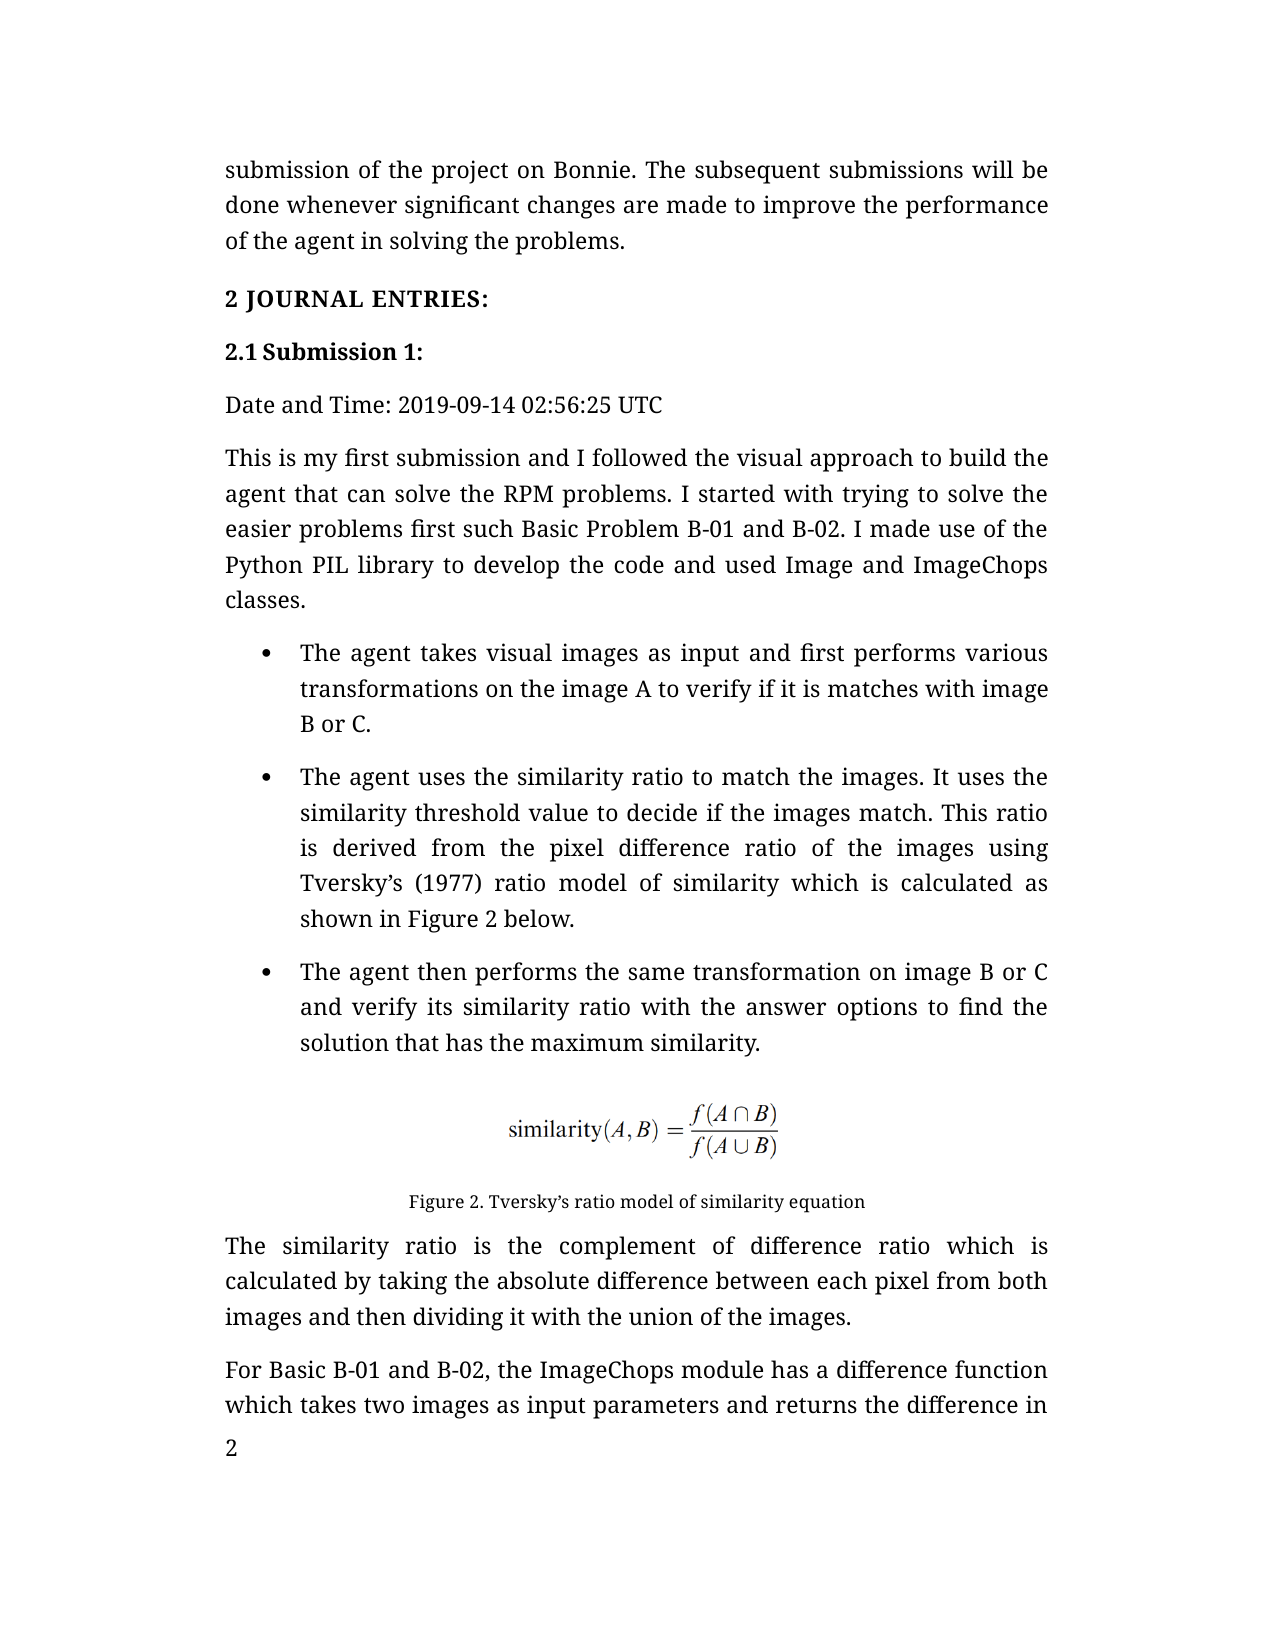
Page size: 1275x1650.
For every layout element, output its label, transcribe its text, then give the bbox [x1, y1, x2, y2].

list The agent then performs the same transformation on image B or C and verify its similarity ratio with the answer options to find the solution that has the maximum similarity. [262, 952, 1050, 1058]
text This is my first submission and I followed the visual approach to build the agent that can solve the RPM problems. I started with trying to solve the easier problems first such Basic Problem B-01 and B-02. I made use of the Python PIL library to develop the code and used Image and ImageChops classes. [225, 438, 1050, 616]
picture [502, 1090, 788, 1168]
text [225, 1350, 1050, 1421]
text Figure 2. Tversky’s ratio model of similarity equation [225, 1076, 1050, 1214]
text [225, 150, 1050, 256]
text The similarity ratio is the complement of difference ratio which is calculated by taking the absolute difference between each pixel from both images and then dividing it with the union of the images. [225, 1226, 1050, 1332]
list The agent uses the similarity ratio to match the images. It uses the similarity threshold value to decide if the images match. This ratio is derived from the pixel difference ratio of the images using Tversky’s (1977) ratio model of similarity which is calculated as shown in Figure 2 below. [262, 757, 1050, 934]
list The agent takes visual images as input and first performs various transformations on the image A to verify if it is matches with image B or C. [262, 633, 1050, 739]
text Date and Time: 2019-09-14 02:56:25 UTC [225, 385, 1050, 421]
subtitle Journal Entries: [225, 279, 1050, 314]
subtitle Submission 1: [225, 332, 1050, 368]
